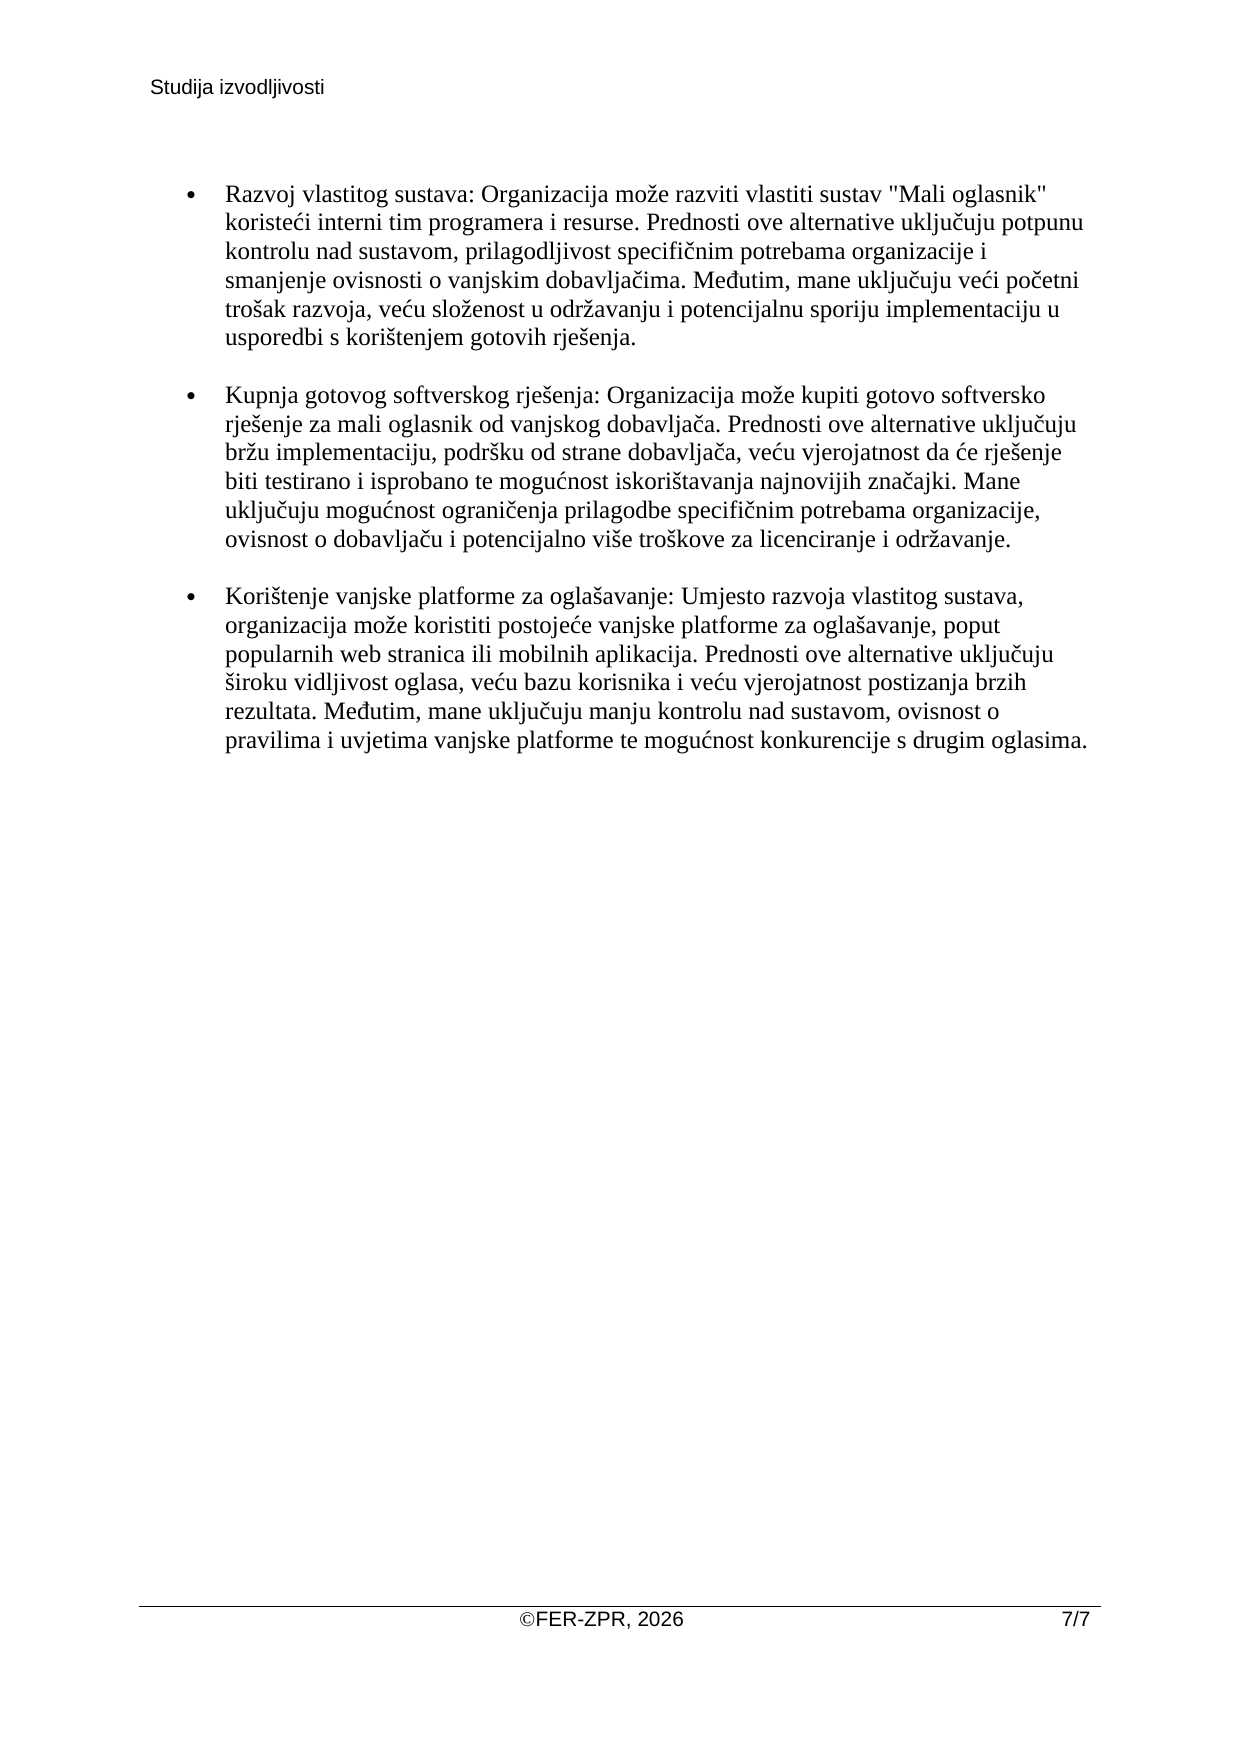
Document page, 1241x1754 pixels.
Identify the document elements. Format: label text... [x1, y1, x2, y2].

list Razvoj vlastitog sustava: Organizacija može razviti vlastiti sustav "Mali oglasnik" koristeći interni tim programera i resurse. Prednosti ove alternative uključuju potpunu kontrolu nad sustavom, prilagodljivost specifičnim potrebama organizacije i smanjenje ovisnosti o vanjskim dobavljačima. Međutim, mane uključuju veći početni trošak razvoja, veću složenost u održavanju i potencijalnu sporiju implementaciju u usporedbi s korištenjem gotovih rješenja. [187, 179, 1090, 351]
list Kupnja gotovog softverskog rješenja: Organizacija može kupiti gotovo softversko rješenje za mali oglasnik od vanjskog dobavljača. Prednosti ove alternative uključuju bržu implementaciju, podršku od strane dobavljača, veću vjerojatnost da će rješenje biti testirano i isprobano te mogućnost iskorištavanja najnovijih značajki. Mane uključuju mogućnost ograničenja prilagodbe specifičnim potrebama organizacije, ovisnost o dobavljaču i potencijalno više troškove za licenciranje i održavanje. [187, 380, 1090, 552]
list Korištenje vanjske platforme za oglašavanje: Umjesto razvoja vlastitog sustava, organizacija može koristiti postojeće vanjske platforme za oglašavanje, poput popularnih web stranica ili mobilnih aplikacija. Prednosti ove alternative uključuju široku vidljivost oglasa, veću bazu korisnika i veću vjerojatnost postizanja brzih rezultata. Međutim, mane uključuju manju kontrolu nad sustavom, ovisnost o pravilima i uvjetima vanjske platforme te mogućnost konkurencije s drugim oglasima. [187, 581, 1090, 754]
